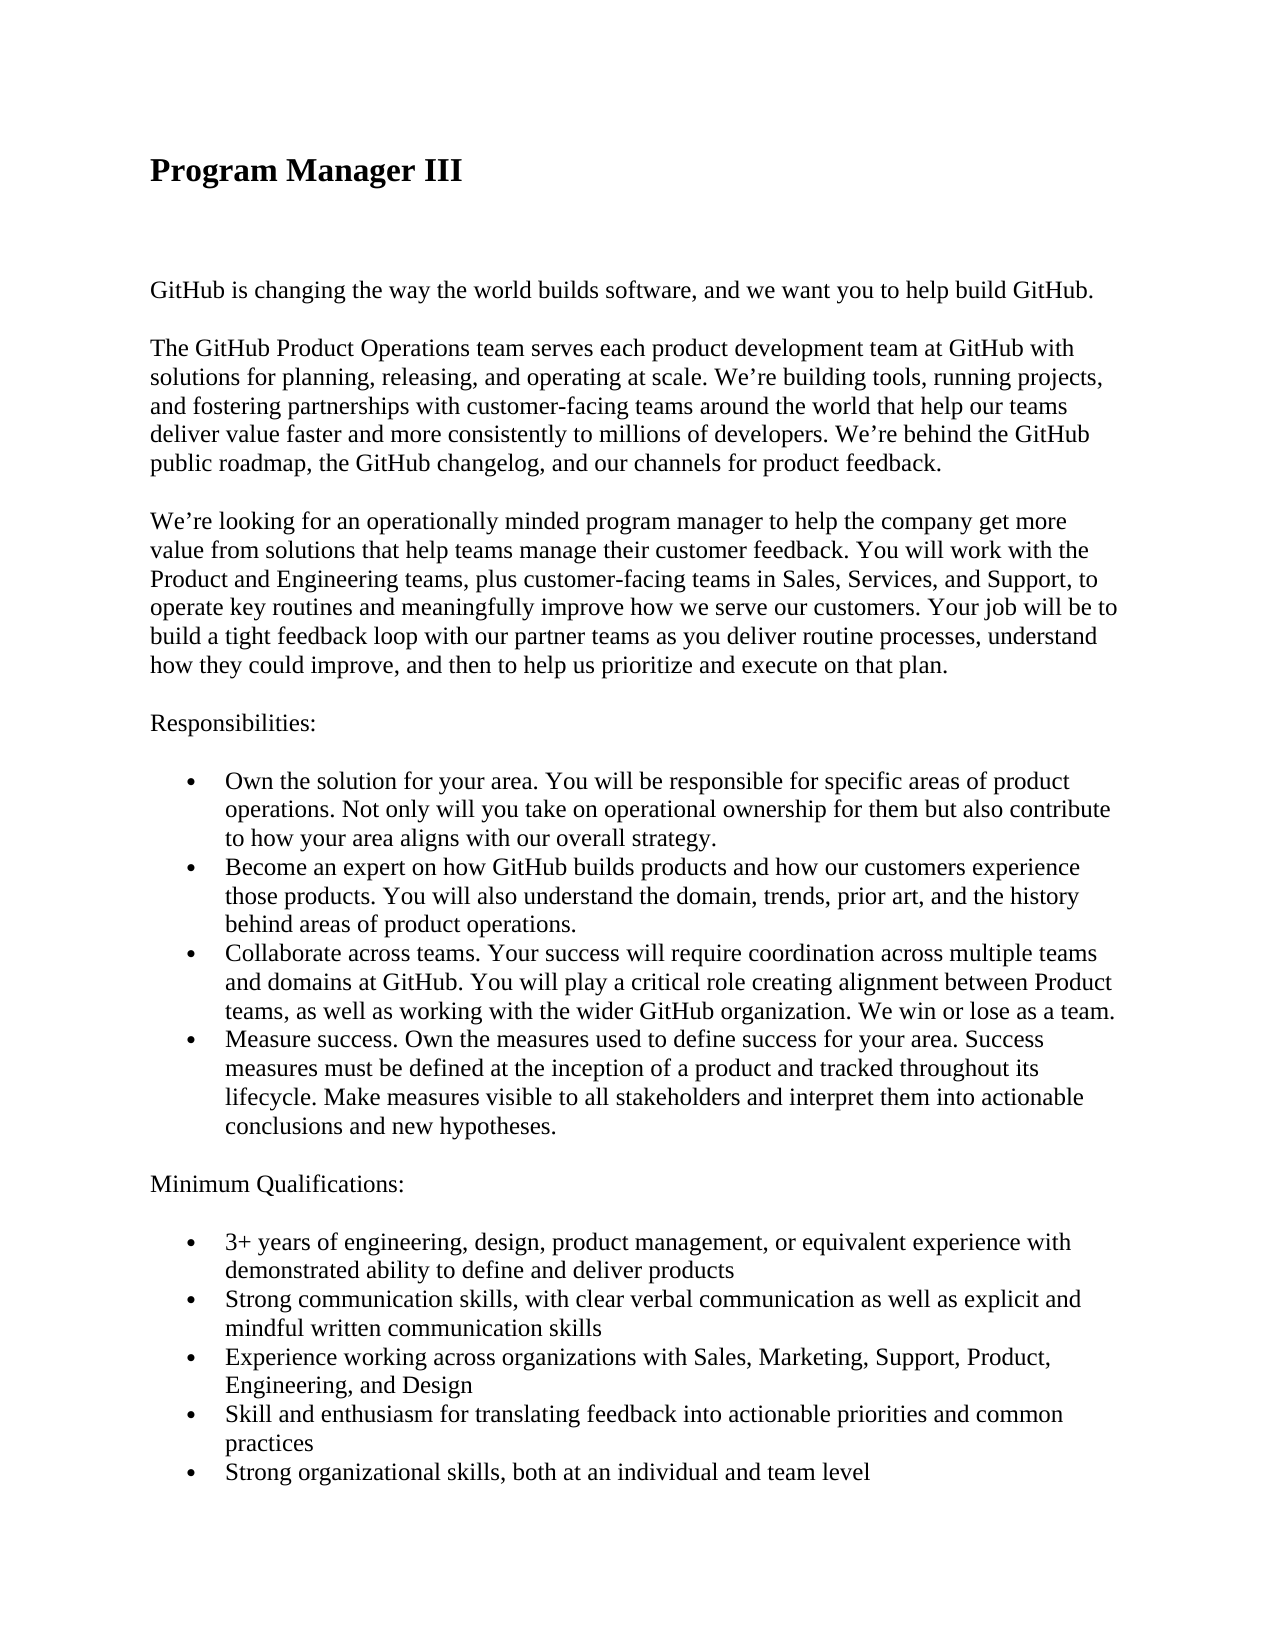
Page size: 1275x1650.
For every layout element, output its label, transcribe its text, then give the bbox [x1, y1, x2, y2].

list Experience working across organizations with Sales, Marketing, Support, Product, Engineering, and Design [187, 1342, 1125, 1399]
list Skill and enthusiasm for translating feedback into actionable priorities and common practices [187, 1399, 1125, 1457]
list Measure success. Own the measures used to define success for your area. Success measures must be defined at the inception of a product and tracked throughout its lifecycle. Make measures visible to all stakeholders and interpret them into actionable conclusions and new hypotheses. [187, 1024, 1125, 1139]
text Responsibilities: [150, 708, 1125, 737]
text We’re looking for an operationally minded program manager to help the company get more value from solutions that help teams manage their customer feedback. You will work with the Product and Engineering teams, plus customer-facing teams in Sales, Services, and Support, to operate key routines and meaningfully improve how we serve our customers. Your job will be to build a tight feedback loop with our partner teams as you deliver routine processes, understand how they could improve, and then to help us prioritize and execute on that plan. [150, 506, 1125, 679]
list Collaborate across teams. Your success will require coordination across multiple teams and domains at GitHub. You will play a critical role creating alignment between Product teams, as well as working with the wider GitHub organization. We win or lose as a team. [187, 938, 1125, 1024]
list Strong organizational skills, both at an individual and team level [187, 1457, 1125, 1485]
text The GitHub Product Operations team serves each product development team at GitHub with solutions for planning, releasing, and operating at scale. We’re building tools, running projects, and fostering partnerships with customer-facing teams around the world that help our teams deliver value faster and more consistently to millions of developers. We’re behind the GitHub public roadmap, the GitHub changelog, and our channels for product feedback. [150, 333, 1125, 477]
text Program Manager III [150, 150, 1125, 188]
list Own the solution for your area. You will be responsible for specific areas of product operations. Not only will you take on operational ownership for them but also contribute to how your area aligns with our overall strategy. [187, 766, 1125, 852]
text Minimum Qualifications: [150, 1169, 1125, 1197]
list Become an expert on how GitHub builds products and how our customers experience those products. You will also understand the domain, trends, prior art, and the history behind areas of product operations. [187, 852, 1125, 938]
list Strong communication skills, with clear verbal communication as well as explicit and mindful written communication skills [187, 1284, 1125, 1342]
text GitHub is changing the way the world builds software, and we want you to help build GitHub. [150, 275, 1125, 304]
list 3+ years of engineering, design, product management, or equivalent experience with demonstrated ability to define and deliver products [187, 1227, 1125, 1284]
